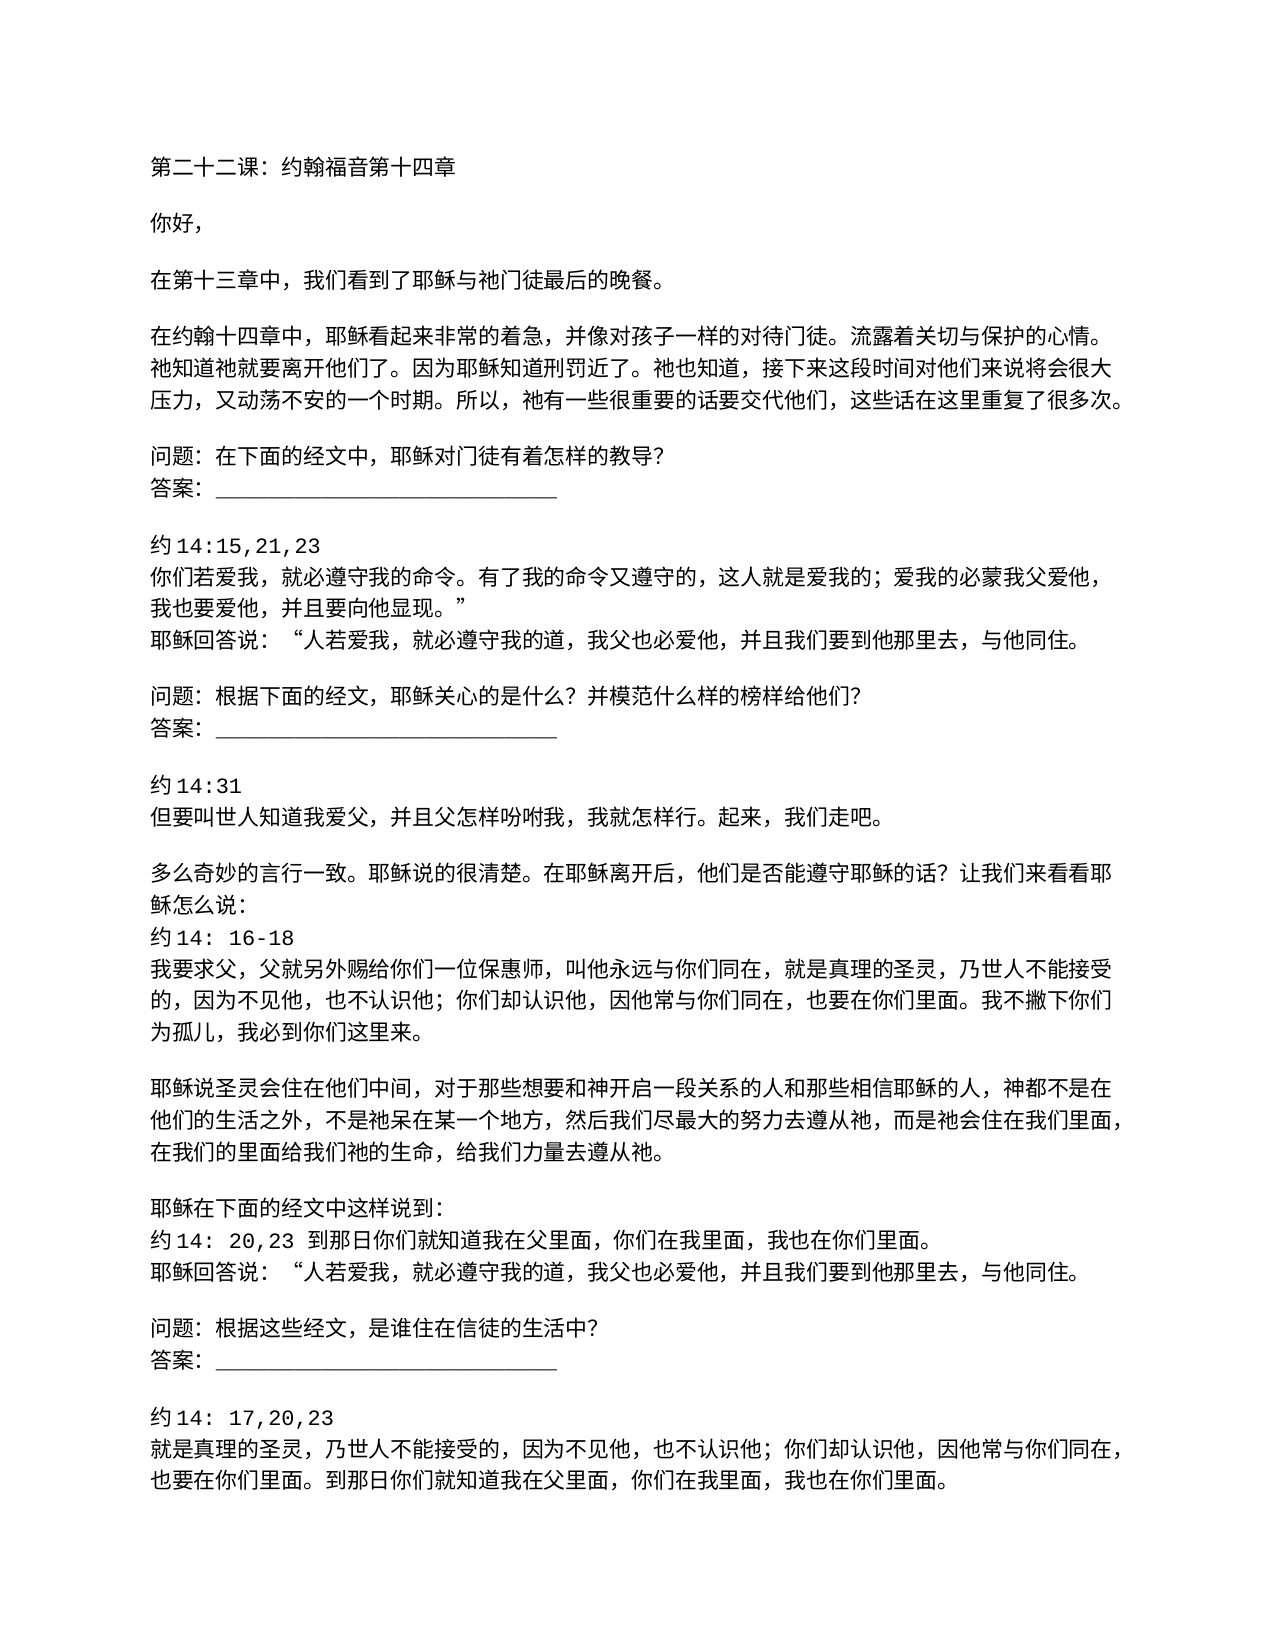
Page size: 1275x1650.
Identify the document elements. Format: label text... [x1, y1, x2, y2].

text 我要求父，父就另外赐给你们一位保惠师，叫他永远与你们同在，就是真理的圣灵，乃世人不能接受的，因为不见他，也不认识他；你们却认识他，因他常与你们同在，也要在你们里面。我不撇下你们为孤儿，我必到你们这里来。 [150, 952, 1125, 1047]
text 答案：__________________________ [150, 471, 1125, 503]
text 答案：__________________________ [150, 711, 1125, 743]
text 约14: 16-18 [150, 919, 1125, 952]
text 约14:31 [150, 768, 1125, 800]
text 你们若爱我，就必遵守我的命令。有了我的命令又遵守的，这人就是爱我的；爱我的必蒙我父爱他， 我也要爱他，并且要向他显现。” [150, 559, 1125, 623]
text 在约翰十四章中，耶稣看起来非常的着急，并像对孩子一样的对待门徒。流露着关切与保护的心情。祂知道祂就要离开他们了。因为耶稣知道刑罚近了。祂也知道，接下来这段时间对他们来说将会很大压力，又动荡不安的一个时期。所以，祂有一些很重要的话要交代他们，这些话在这里重复了很多次。 [150, 319, 1125, 414]
text 你好， [150, 206, 1125, 238]
text 答案：__________________________ [150, 1343, 1125, 1375]
text 但要叫世人知道我爱父，并且父怎样吩咐我，我就怎样行。起来，我们走吧。 [150, 800, 1125, 831]
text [150, 1255, 1125, 1286]
text 耶稣在下面的经文中这样说到： [150, 1191, 1125, 1223]
text 问题：根据这些经文，是谁住在信徒的生活中？ [150, 1311, 1125, 1343]
text 在第十三章中，我们看到了耶稣与祂门徒最后的晚餐。 [150, 263, 1125, 294]
text 就是真理的圣灵，乃世人不能接受的，因为不见他，也不认识他；你们却认识他，因他常与你们同在，也要在你们里面。到那日你们就知道我在父里面，你们在我里面，我也在你们里面。 [150, 1432, 1125, 1495]
text 约14: 20,23 到那日你们就知道我在父里面，你们在我里面，我也在你们里面。 [150, 1223, 1125, 1255]
text 问题：根据下面的经文，耶稣关心的是什么？并模范什么样的榜样给他们？ [150, 679, 1125, 711]
text 问题：在下面的经文中，耶稣对门徒有着怎样的教导？ [150, 439, 1125, 471]
text 耶稣回答说：“人若爱我，就必遵守我的道，我父也必爱他，并且我们要到他那里去，与他同住。 [150, 623, 1125, 654]
text 约14: 17,20,23 [150, 1400, 1125, 1432]
text 耶稣说圣灵会住在他们中间，对于那些想要和神开启一段关系的人和那些相信耶稣的人，神都不是在他们的生活之外，不是祂呆在某一个地方，然后我们尽最大的努力去遵从祂，而是祂会住在我们里面，在我们的里面给我们祂的生命，给我们力量去遵从祂。 [150, 1071, 1125, 1166]
text 约14:15,21,23 [150, 528, 1125, 559]
text 多么奇妙的言行一致。耶稣说的很清楚。在耶稣离开后，他们是否能遵守耶稣的话？让我们来看看耶稣怎么说： [150, 856, 1125, 919]
text 第二十二课：约翰福音第十四章 [150, 150, 1125, 182]
